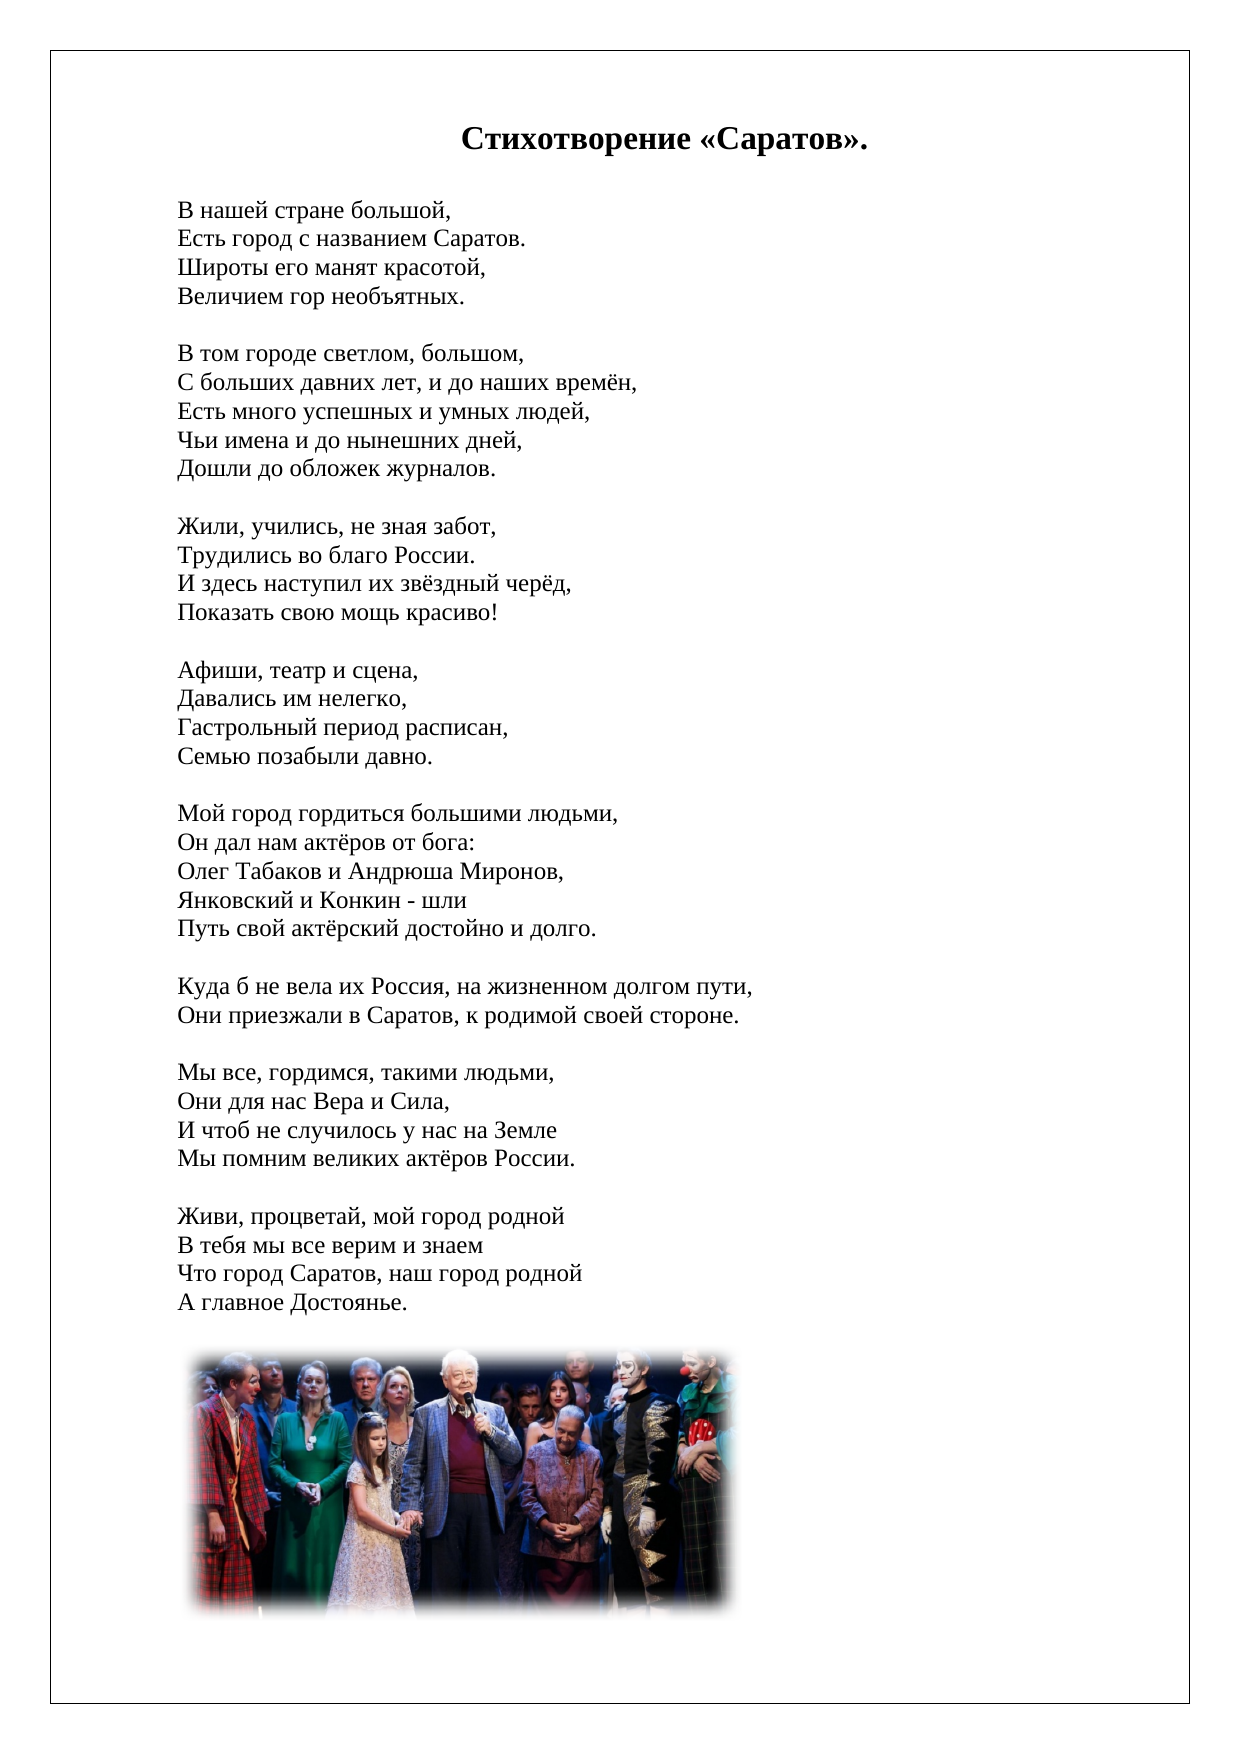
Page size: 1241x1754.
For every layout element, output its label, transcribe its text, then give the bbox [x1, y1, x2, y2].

text Чьи имена и до нынешних дней, [177, 425, 1152, 453]
text Афиши, театр и сцена, [177, 655, 1152, 683]
text И здесь наступил их звёздный черёд, [177, 568, 1152, 597]
text Трудились во благо России. [177, 540, 1152, 568]
text Есть город с названием Саратов. [177, 223, 1152, 252]
text В тебя мы все верим и знаем [177, 1230, 1152, 1258]
text Величием гор необъятных. [177, 281, 1152, 310]
text И чтоб не случилось у нас на Земле [177, 1115, 1152, 1143]
text Янковский и Конкин - шли [177, 885, 1152, 913]
text Олег Табаков и Андрюша Миронов, [177, 856, 1152, 885]
text Гастрольный период расписан, [177, 712, 1152, 741]
text Мой город гордиться большими людьми, [177, 798, 1152, 827]
text В том городе светлом, большом, [177, 338, 1152, 367]
text Они приезжали в Саратов, к родимой своей стороне. [177, 1000, 1152, 1028]
text Широты его манят красотой, [177, 252, 1152, 281]
text Дошли до обложек журналов. [177, 453, 1152, 482]
text Он дал нам актёров от бога: [177, 827, 1152, 856]
text Путь свой актёрский достойно и долго. [177, 913, 1152, 942]
text В нашей стране большой, [177, 195, 1152, 223]
text А главное Достоянье. [177, 1287, 1152, 1316]
text Что город Саратов, наш город родной [177, 1258, 1152, 1287]
text Показать свою мощь красиво! [177, 597, 1152, 626]
text Давались им нелегко, [177, 683, 1152, 712]
text Куда б не вела их Россия, на жизненном долгом пути, [177, 971, 1152, 1000]
text Семью позабыли давно. [177, 741, 1152, 770]
text Стихотворение «Саратов». [177, 118, 1152, 156]
picture [209, 1373, 714, 1593]
text Живи, процветай, мой город родной [177, 1201, 1152, 1230]
text С больших давних лет, и до наших времён, [177, 367, 1152, 396]
text Есть много успешных и умных людей, [177, 396, 1152, 425]
text Мы помним великих актёров России. [177, 1143, 1152, 1172]
text Они для нас Вера и Сила, [177, 1086, 1152, 1115]
text Мы все, гордимся, такими людьми, [177, 1057, 1152, 1086]
text Жили, учились, не зная забот, [177, 511, 1152, 540]
